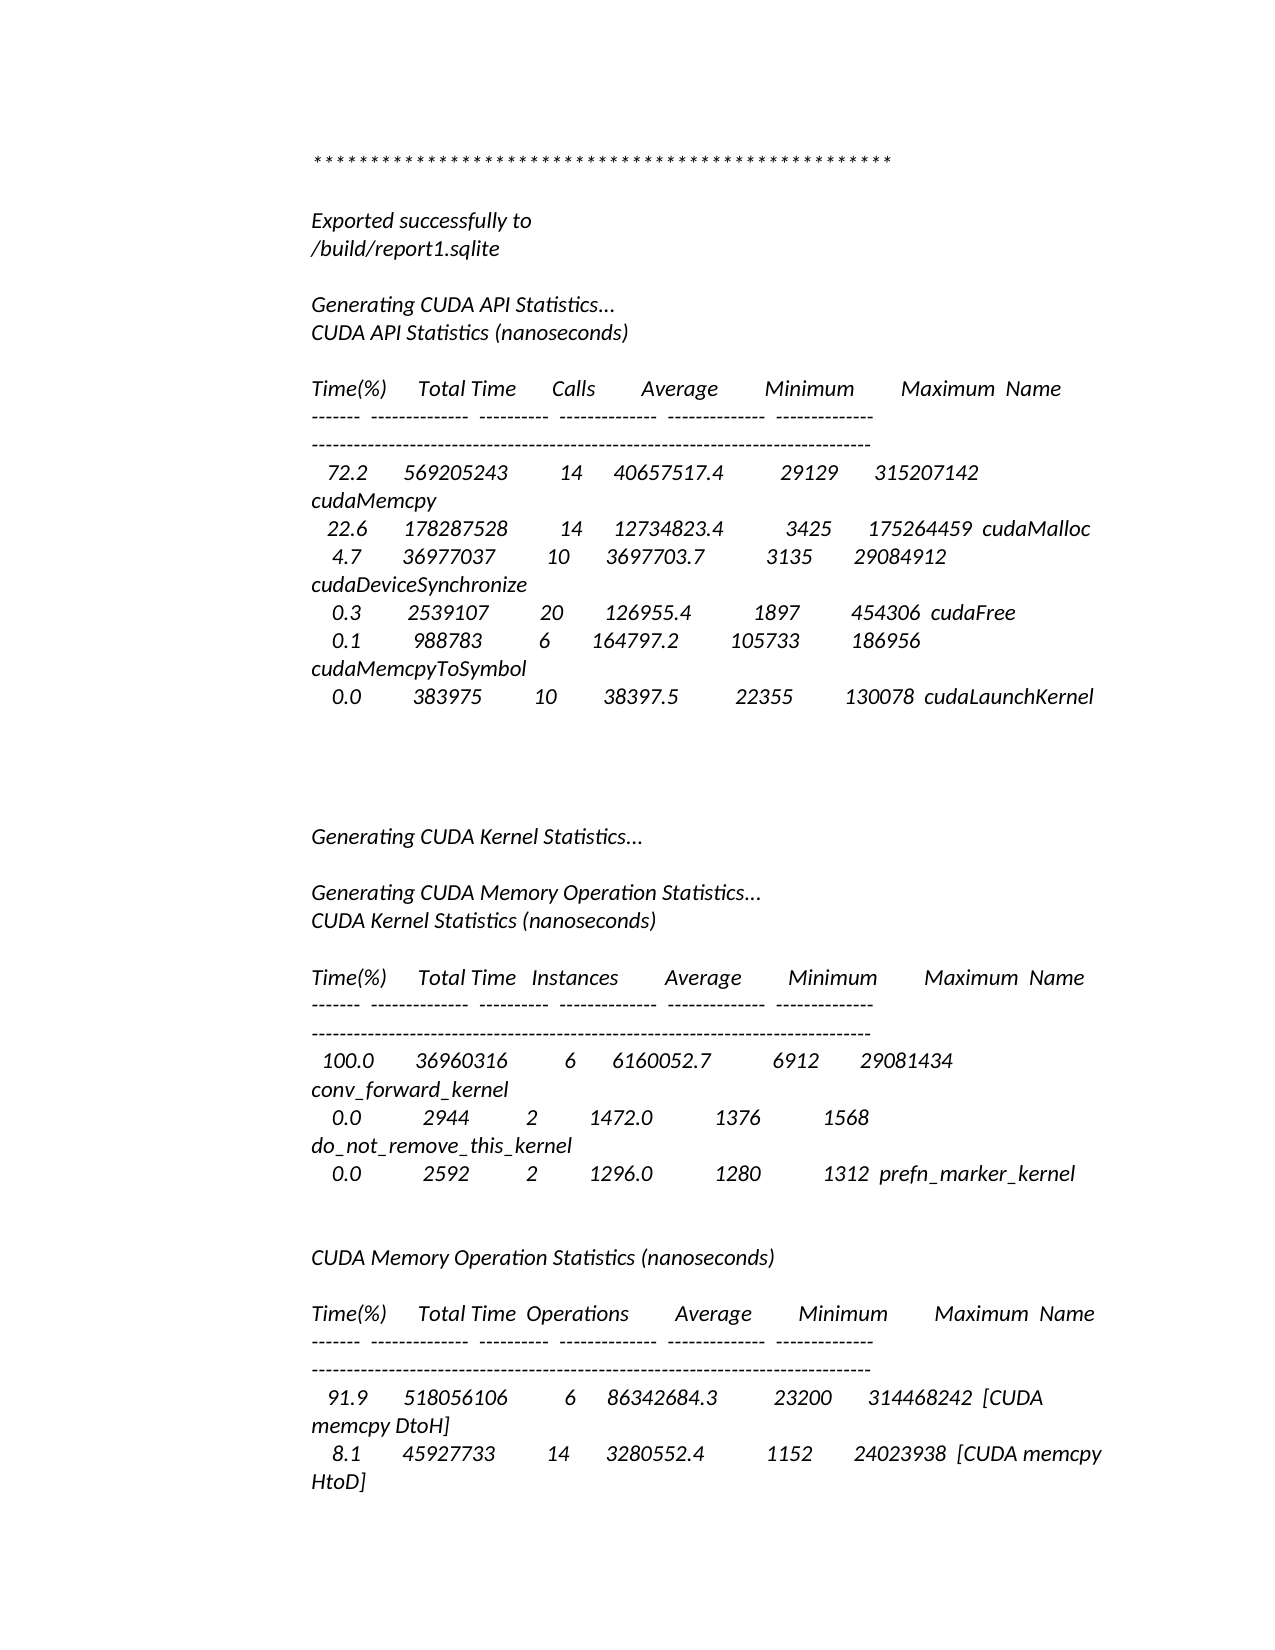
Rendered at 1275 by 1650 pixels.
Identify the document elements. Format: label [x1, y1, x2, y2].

table_cell [150, 150, 1125, 1495]
